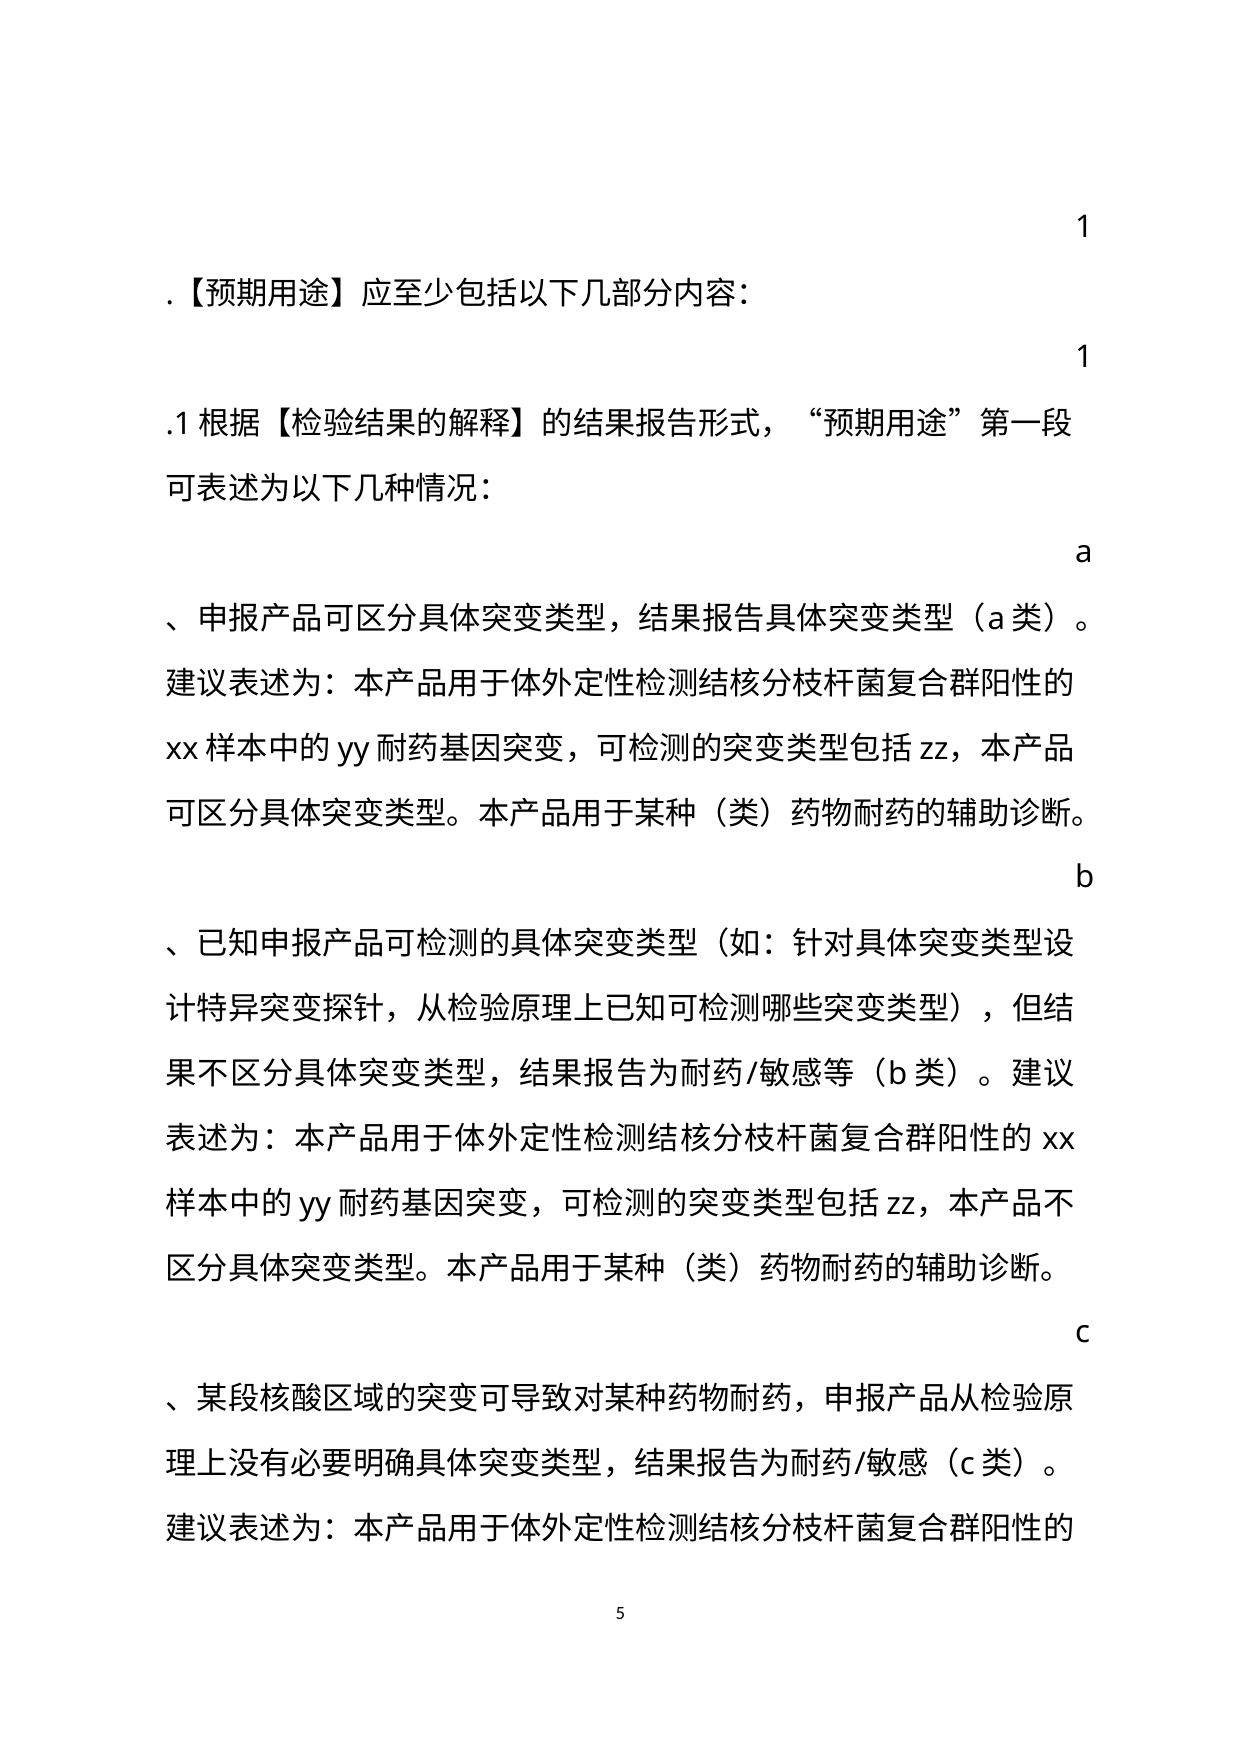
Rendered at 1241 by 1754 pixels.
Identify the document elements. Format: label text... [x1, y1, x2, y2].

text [165, 1298, 1075, 1558]
text b、已知申报产品可检测的具体突变类型（如：针对具体突变类型设计特异突变探针，从检验原理上已知可检测哪些突变类型），但结果不区分具体突变类型，结果报告为耐药/敏感等（b类）。建议表述为：本产品用于体外定性检测结核分枝杆菌复合群阳性的xx样本中的yy耐药基因突变，可检测的突变类型包括zz，本产品不区分具体突变类型。本产品用于某种（类）药物耐药的辅助诊断。 [165, 843, 1075, 1298]
text 1.【预期用途】应至少包括以下几部分内容： [165, 193, 1075, 323]
text 1.1根据【检验结果的解释】的结果报告形式，“预期用途”第一段可表述为以下几种情况： [165, 323, 1075, 518]
text a、申报产品可区分具体突变类型，结果报告具体突变类型（a类）。建议表述为：本产品用于体外定性检测结核分枝杆菌复合群阳性的xx样本中的yy耐药基因突变，可检测的突变类型包括zz，本产品可区分具体突变类型。本产品用于某种（类）药物耐药的辅助诊断。 [165, 518, 1075, 843]
